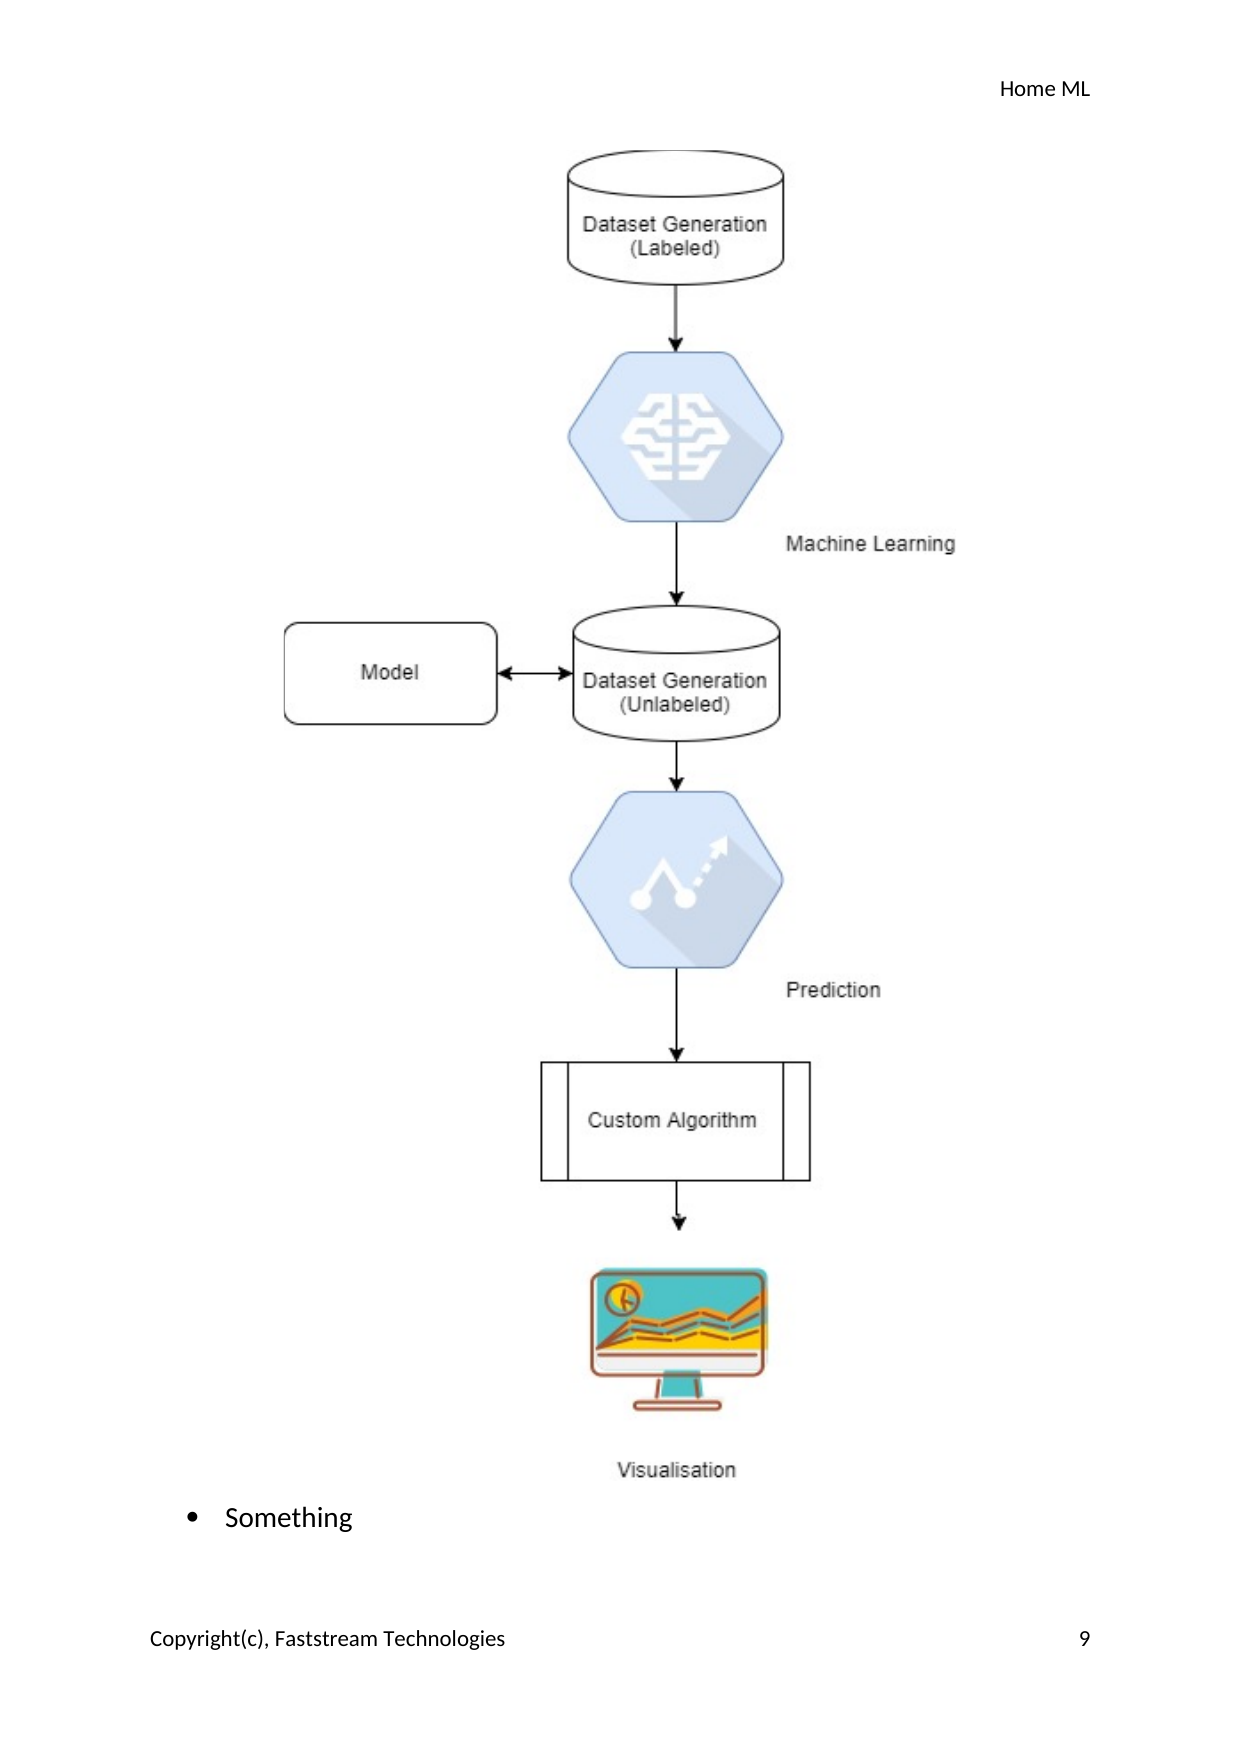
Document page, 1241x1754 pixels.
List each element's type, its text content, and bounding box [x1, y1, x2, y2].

picture [283, 150, 957, 1481]
list Something [187, 1499, 1090, 1535]
